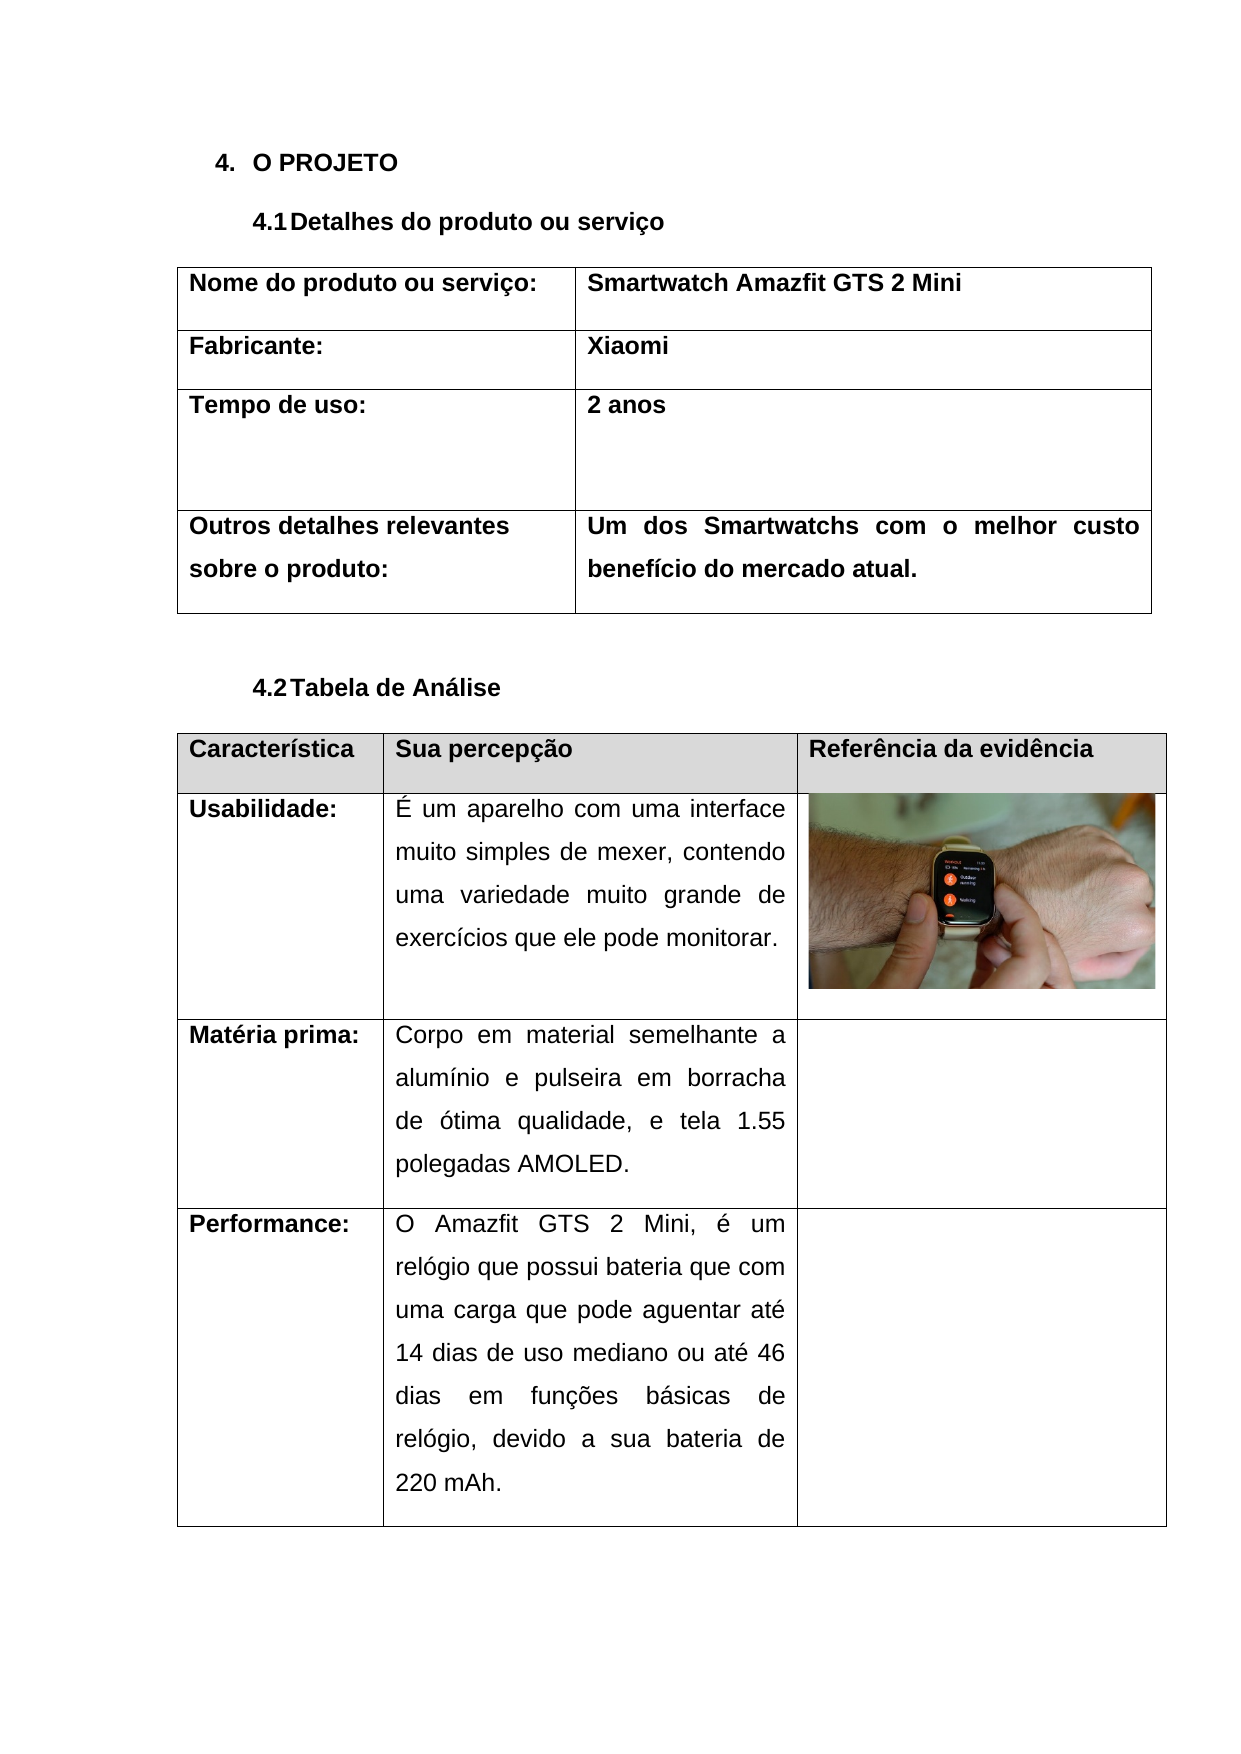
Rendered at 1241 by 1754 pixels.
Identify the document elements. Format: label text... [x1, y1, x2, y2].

table_cell Um dos Smartwatchs com o melhor custo benefício do mercado atual. [576, 511, 1151, 612]
picture [808, 793, 1156, 989]
table_cell Outros detalhes relevantes sobre o produto: [178, 511, 575, 612]
table_cell O Amazfit GTS 2 Mini, é um relógio que possui bateria que com uma carga que pode aguentar até 14 dias de uso mediano ou até 46 dias em funções básicas de relógio, devido a sua bateria de 220 mAh. [384, 1209, 797, 1526]
table_cell [798, 794, 1166, 1019]
table_header Nome do produto ou serviço: [178, 268, 575, 329]
table_cell Performance: [178, 1209, 383, 1526]
table_header Sua percepção [384, 734, 797, 793]
table_cell É um aparelho com uma interface muito simples de mexer, contendo uma variedade muito grande de exercícios que ele pode monitorar. [384, 794, 797, 1019]
subtitle O PROJETO [215, 148, 1063, 176]
table_cell Matéria prima: [178, 1020, 383, 1208]
table_cell [798, 1209, 1166, 1526]
subtitle Tabela de Análise [252, 673, 1063, 702]
table_cell Tempo de uso: [178, 390, 575, 510]
table_cell Xiaomi [576, 331, 1151, 389]
table_header Referência da evidência [798, 734, 1166, 793]
table_cell [798, 1020, 1166, 1208]
table_cell Usabilidade: [178, 794, 383, 1019]
subtitle Detalhes do produto ou serviço [252, 207, 1063, 236]
table_header Característica [178, 734, 383, 793]
table_cell Fabricante: [178, 331, 575, 389]
table_header Smartwatch Amazfit GTS 2 Mini [576, 268, 1151, 329]
table_cell Corpo em material semelhante a alumínio e pulseira em borracha de ótima qualidade, e tela 1.55 polegadas AMOLED. [384, 1020, 797, 1208]
table_cell 2 anos [576, 390, 1151, 510]
